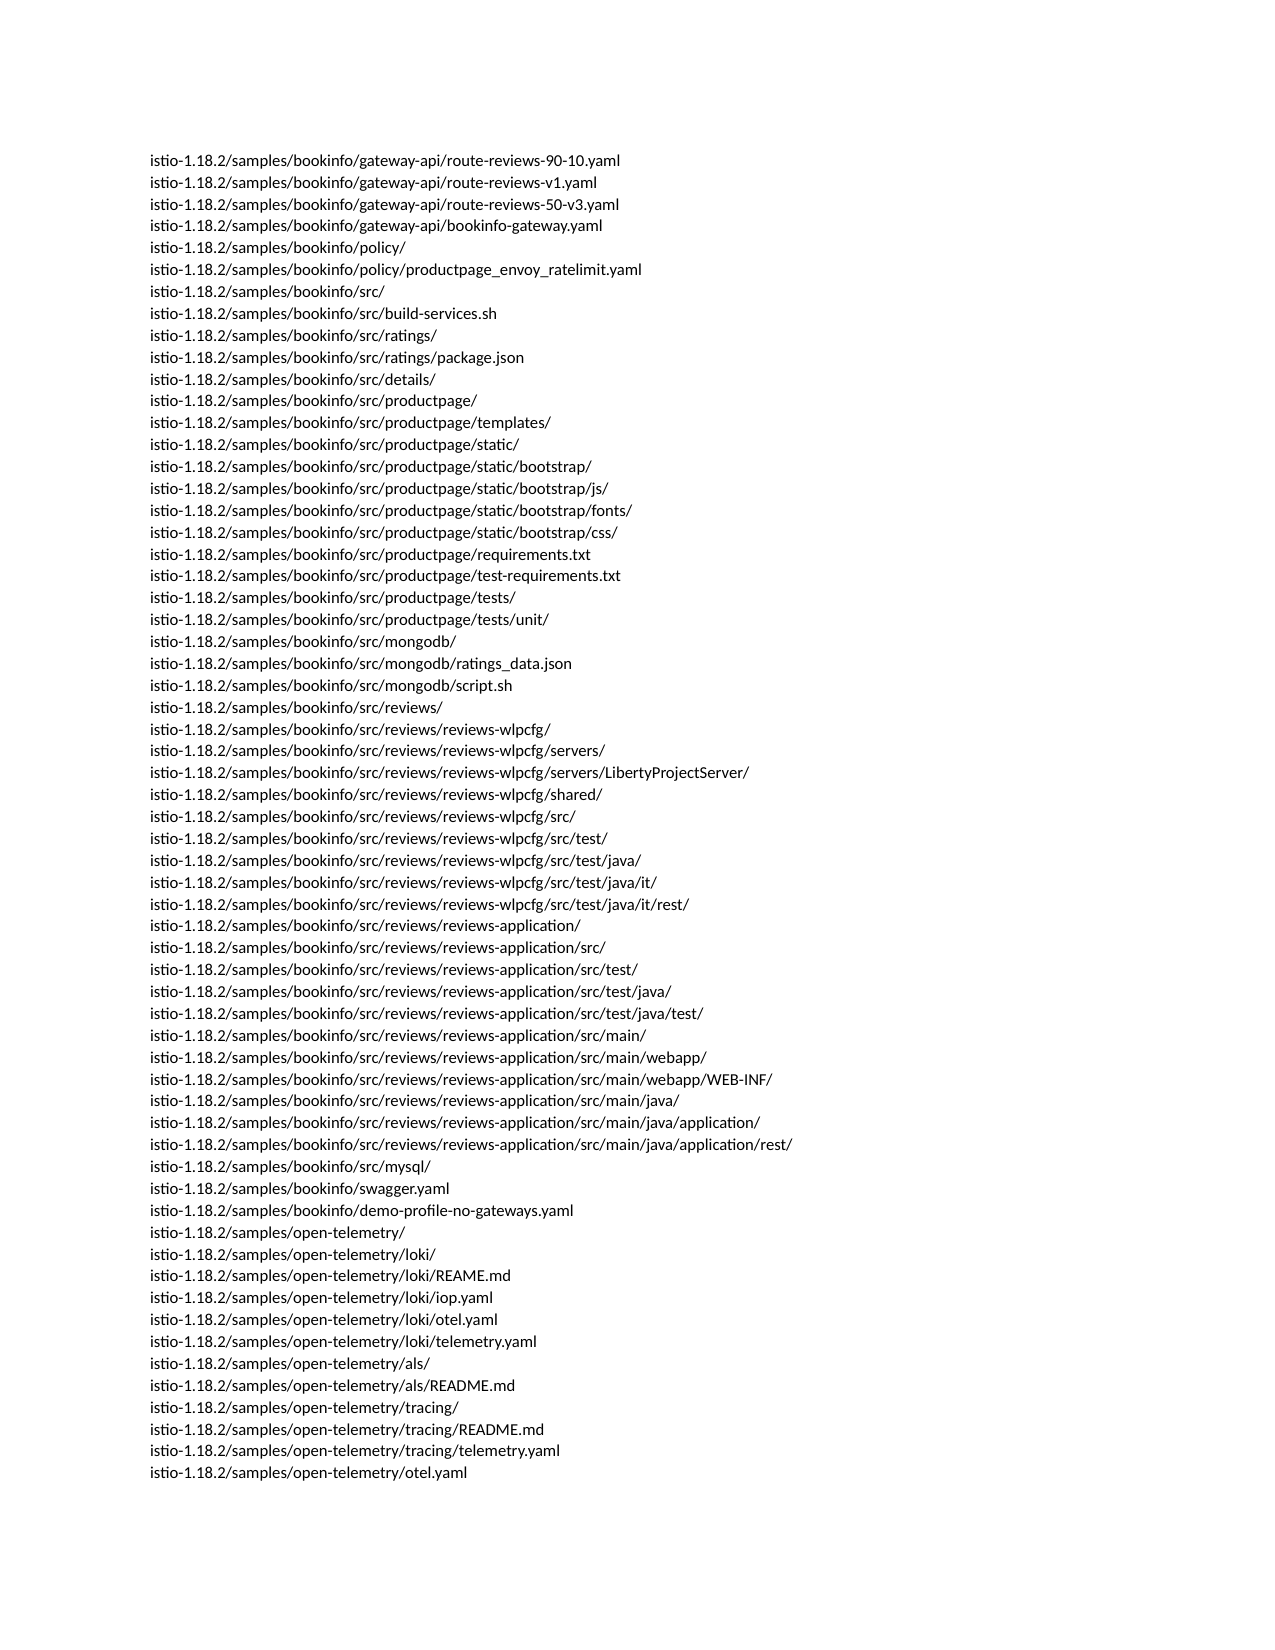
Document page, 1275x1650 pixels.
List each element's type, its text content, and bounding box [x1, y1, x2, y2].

text istio-1.18.2/samples/bookinfo/src/productpage/tests/unit/ [150, 609, 1125, 630]
text istio-1.18.2/samples/bookinfo/src/mysql/ [150, 1156, 1125, 1177]
text istio-1.18.2/samples/bookinfo/src/reviews/reviews-application/src/main/ [150, 1025, 1125, 1045]
text istio-1.18.2/samples/bookinfo/src/mongodb/script.sh [150, 675, 1125, 695]
text istio-1.18.2/samples/open-telemetry/loki/otel.yaml [150, 1309, 1125, 1330]
text istio-1.18.2/samples/bookinfo/src/productpage/test-requirements.txt [150, 566, 1125, 586]
text istio-1.18.2/samples/bookinfo/src/reviews/reviews-application/src/test/ [150, 959, 1125, 980]
text istio-1.18.2/samples/bookinfo/gateway-api/route-reviews-90-10.yaml [150, 150, 1125, 170]
text istio-1.18.2/samples/bookinfo/src/productpage/static/bootstrap/fonts/ [150, 500, 1125, 520]
text istio-1.18.2/samples/bookinfo/src/reviews/ [150, 697, 1125, 717]
text istio-1.18.2/samples/bookinfo/src/reviews/reviews-wlpcfg/src/test/java/it/ [150, 872, 1125, 892]
text istio-1.18.2/samples/bookinfo/src/reviews/reviews-wlpcfg/src/test/java/ [150, 850, 1125, 870]
text istio-1.18.2/samples/bookinfo/policy/productpage_envoy_ratelimit.yaml [150, 259, 1125, 280]
text istio-1.18.2/samples/open-telemetry/otel.yaml [150, 1462, 1125, 1483]
text istio-1.18.2/samples/open-telemetry/tracing/README.md [150, 1419, 1125, 1439]
text istio-1.18.2/samples/bookinfo/demo-profile-no-gateways.yaml [150, 1200, 1125, 1220]
text istio-1.18.2/samples/bookinfo/src/ratings/ [150, 325, 1125, 345]
text istio-1.18.2/samples/bookinfo/src/reviews/reviews-wlpcfg/servers/LibertyProjectServer/ [150, 762, 1125, 783]
text istio-1.18.2/samples/bookinfo/src/productpage/requirements.txt [150, 544, 1125, 564]
text istio-1.18.2/samples/bookinfo/src/productpage/tests/ [150, 587, 1125, 608]
text istio-1.18.2/samples/bookinfo/src/reviews/reviews-wlpcfg/shared/ [150, 784, 1125, 805]
text istio-1.18.2/samples/bookinfo/src/reviews/reviews-application/ [150, 916, 1125, 936]
text istio-1.18.2/samples/bookinfo/src/reviews/reviews-application/src/ [150, 937, 1125, 958]
text istio-1.18.2/samples/bookinfo/src/ [150, 281, 1125, 302]
text istio-1.18.2/samples/open-telemetry/tracing/ [150, 1397, 1125, 1417]
text istio-1.18.2/samples/bookinfo/src/productpage/templates/ [150, 412, 1125, 433]
text istio-1.18.2/samples/bookinfo/src/mongodb/ [150, 631, 1125, 652]
text istio-1.18.2/samples/open-telemetry/loki/iop.yaml [150, 1287, 1125, 1308]
text istio-1.18.2/samples/bookinfo/src/productpage/static/bootstrap/js/ [150, 478, 1125, 498]
text istio-1.18.2/samples/bookinfo/src/reviews/reviews-wlpcfg/src/ [150, 806, 1125, 827]
text istio-1.18.2/samples/bookinfo/policy/ [150, 237, 1125, 258]
text istio-1.18.2/samples/bookinfo/src/reviews/reviews-application/src/main/webapp/ [150, 1047, 1125, 1067]
text istio-1.18.2/samples/bookinfo/src/reviews/reviews-application/src/test/java/ [150, 981, 1125, 1002]
text istio-1.18.2/samples/bookinfo/src/productpage/static/ [150, 434, 1125, 455]
text istio-1.18.2/samples/bookinfo/src/reviews/reviews-wlpcfg/src/test/java/it/rest/ [150, 894, 1125, 914]
text istio-1.18.2/samples/bookinfo/src/mongodb/ratings_data.json [150, 653, 1125, 673]
text istio-1.18.2/samples/bookinfo/src/reviews/reviews-application/src/main/java/application/ [150, 1112, 1125, 1133]
text istio-1.18.2/samples/bookinfo/src/reviews/reviews-wlpcfg/servers/ [150, 741, 1125, 761]
text istio-1.18.2/samples/open-telemetry/ [150, 1222, 1125, 1242]
text istio-1.18.2/samples/bookinfo/src/ratings/package.json [150, 347, 1125, 367]
text istio-1.18.2/samples/bookinfo/src/productpage/static/bootstrap/css/ [150, 522, 1125, 542]
text istio-1.18.2/samples/bookinfo/src/productpage/static/bootstrap/ [150, 456, 1125, 477]
text istio-1.18.2/samples/bookinfo/gateway-api/route-reviews-v1.yaml [150, 172, 1125, 192]
text istio-1.18.2/samples/bookinfo/gateway-api/route-reviews-50-v3.yaml [150, 194, 1125, 214]
text istio-1.18.2/samples/bookinfo/src/build-services.sh [150, 303, 1125, 323]
text istio-1.18.2/samples/open-telemetry/als/ [150, 1353, 1125, 1373]
text istio-1.18.2/samples/bookinfo/swagger.yaml [150, 1178, 1125, 1198]
text istio-1.18.2/samples/open-telemetry/loki/telemetry.yaml [150, 1331, 1125, 1352]
text istio-1.18.2/samples/bookinfo/src/productpage/ [150, 391, 1125, 411]
text istio-1.18.2/samples/open-telemetry/als/README.md [150, 1375, 1125, 1395]
text istio-1.18.2/samples/bookinfo/src/details/ [150, 369, 1125, 389]
text istio-1.18.2/samples/bookinfo/src/reviews/reviews-application/src/main/webapp/WEB-INF/ [150, 1069, 1125, 1089]
text istio-1.18.2/samples/open-telemetry/loki/ [150, 1244, 1125, 1264]
text istio-1.18.2/samples/bookinfo/src/reviews/reviews-wlpcfg/src/test/ [150, 828, 1125, 848]
text istio-1.18.2/samples/bookinfo/src/reviews/reviews-wlpcfg/ [150, 719, 1125, 739]
text istio-1.18.2/samples/open-telemetry/loki/REAME.md [150, 1266, 1125, 1286]
text istio-1.18.2/samples/bookinfo/src/reviews/reviews-application/src/main/java/ [150, 1091, 1125, 1111]
text istio-1.18.2/samples/open-telemetry/tracing/telemetry.yaml [150, 1441, 1125, 1461]
text istio-1.18.2/samples/bookinfo/src/reviews/reviews-application/src/test/java/test/ [150, 1003, 1125, 1023]
text istio-1.18.2/samples/bookinfo/src/reviews/reviews-application/src/main/java/application/rest/ [150, 1134, 1125, 1155]
text istio-1.18.2/samples/bookinfo/gateway-api/bookinfo-gateway.yaml [150, 216, 1125, 236]
